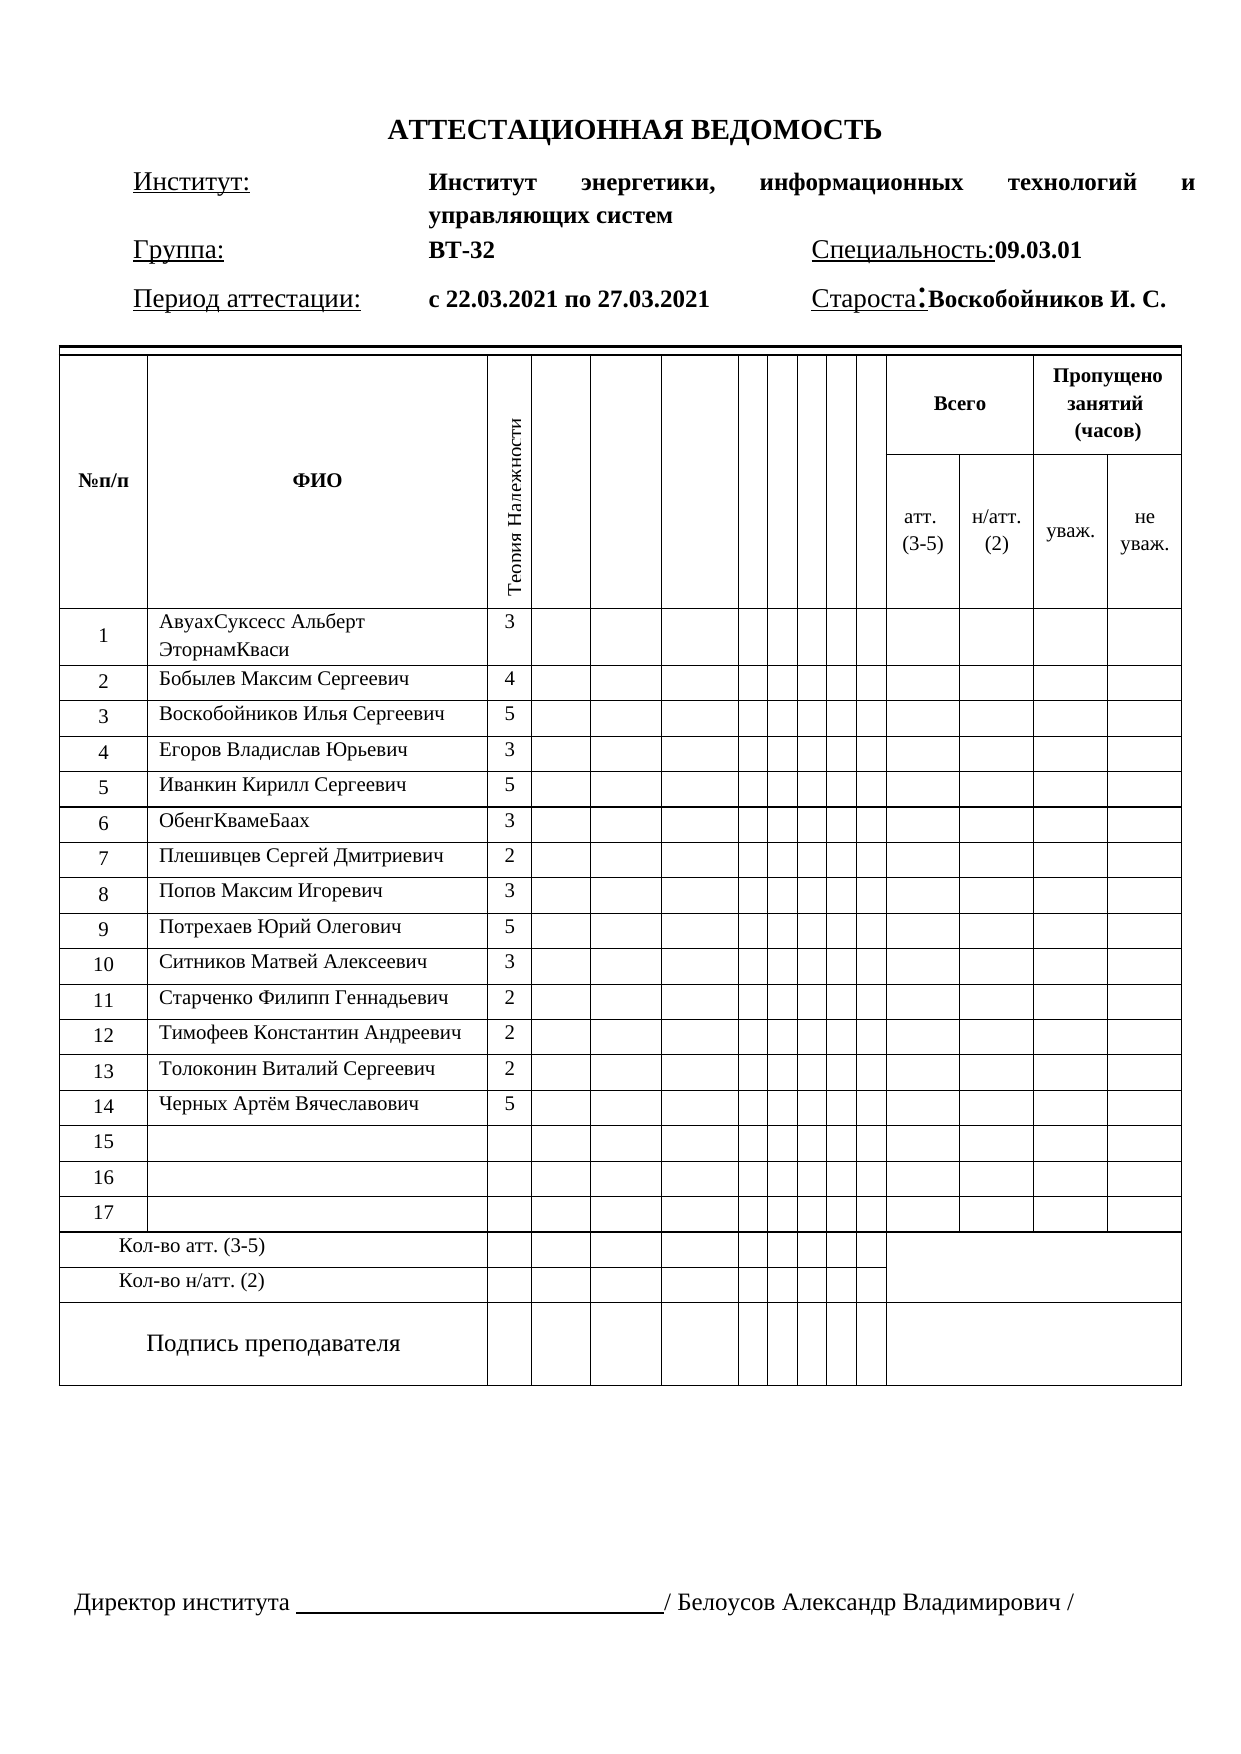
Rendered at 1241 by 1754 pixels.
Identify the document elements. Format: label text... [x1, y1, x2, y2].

table_cell [662, 1020, 738, 1054]
table_cell [798, 914, 826, 948]
table_cell [1108, 1197, 1181, 1231]
table_cell [662, 1268, 738, 1302]
table_cell [857, 808, 886, 842]
table_header Теория Надежности [488, 356, 531, 608]
table_cell [532, 1268, 590, 1302]
table_cell [739, 1126, 767, 1161]
table_cell [798, 701, 826, 736]
table_cell [532, 914, 590, 948]
table_cell [798, 772, 826, 806]
table_cell Кол-во н/атт. (2) [60, 1268, 487, 1302]
table_cell 3 [488, 609, 531, 665]
table_cell [739, 1091, 767, 1125]
table_cell [532, 737, 590, 771]
table_cell [768, 985, 797, 1019]
table_cell [739, 1020, 767, 1054]
table_cell [887, 878, 959, 913]
table_cell [532, 1020, 590, 1054]
table_cell уваж. [1034, 455, 1107, 608]
table_cell [857, 914, 886, 948]
table_header [798, 356, 826, 608]
table_cell [662, 1303, 738, 1385]
table_header [662, 348, 738, 354]
table_cell [662, 878, 738, 913]
table_cell [662, 985, 738, 1019]
table_header [591, 356, 661, 608]
table_cell [591, 1020, 661, 1054]
table_cell [662, 1233, 738, 1267]
table_cell [827, 843, 856, 877]
table_cell [827, 666, 856, 700]
table_cell 16 [60, 1162, 147, 1196]
table_cell [887, 701, 959, 736]
table_cell [798, 1303, 826, 1385]
table_cell [662, 609, 738, 665]
table_cell [887, 1126, 959, 1161]
table_cell [798, 985, 826, 1019]
table_cell [739, 772, 767, 806]
text Группа: ВТ-32 Специальность:09.03.01 [133, 233, 1196, 264]
table_cell [662, 808, 738, 842]
table_cell [739, 701, 767, 736]
table_cell [532, 1162, 590, 1196]
table_cell [887, 914, 959, 948]
table_cell [662, 843, 738, 877]
table_cell [662, 666, 738, 700]
table_cell [768, 1091, 797, 1125]
table_cell [1034, 1020, 1107, 1054]
table_cell [739, 666, 767, 700]
table_cell [960, 808, 1033, 842]
table_cell [857, 666, 886, 700]
table_cell [532, 808, 590, 842]
table_cell [1034, 1126, 1107, 1161]
table_cell [591, 772, 661, 806]
table_cell [739, 609, 767, 665]
table_cell [532, 949, 590, 983]
table_cell [488, 1197, 531, 1231]
table_cell [1034, 949, 1107, 983]
table_cell [532, 772, 590, 806]
table_cell [662, 1162, 738, 1196]
table_cell [768, 666, 797, 700]
table_cell [591, 1055, 661, 1090]
table_cell 5 [488, 701, 531, 736]
table_header Пропущено занятий (часов) [1034, 356, 1181, 454]
table_cell [960, 1091, 1033, 1125]
table_cell [591, 666, 661, 700]
table_cell [739, 843, 767, 877]
table_header ФИО [148, 356, 487, 608]
table_cell [960, 1126, 1033, 1161]
table_cell [591, 737, 661, 771]
table_cell 4 [60, 737, 147, 771]
table_header [827, 356, 856, 608]
table_cell [798, 737, 826, 771]
table_cell 14 [60, 1091, 147, 1125]
table_cell [827, 1126, 856, 1161]
table_cell [532, 666, 590, 700]
table_cell [768, 808, 797, 842]
table_cell Бобылев Максим Сергеевич [148, 666, 487, 700]
table_cell [857, 1303, 886, 1385]
table_cell [827, 609, 856, 665]
table_cell [827, 772, 856, 806]
table_cell [1108, 1055, 1181, 1090]
table_cell [488, 1303, 531, 1385]
table_header №п/п [60, 356, 147, 608]
table_cell [768, 949, 797, 983]
table_cell АвуахСуксесс Альберт ЭторнамКваси [148, 609, 487, 665]
table_cell [591, 1303, 661, 1385]
table_cell 5 [488, 1091, 531, 1125]
table_cell [591, 1126, 661, 1161]
table_cell [662, 914, 738, 948]
table_cell [148, 1197, 487, 1231]
table_cell [857, 1233, 886, 1267]
table_cell 3 [488, 949, 531, 983]
table_cell 2 [488, 843, 531, 877]
table_cell [739, 1162, 767, 1196]
table_cell [827, 1268, 856, 1302]
table_cell [798, 1020, 826, 1054]
table_cell [768, 1197, 797, 1231]
table_cell [798, 1091, 826, 1125]
table_cell [532, 1197, 590, 1231]
table_cell [591, 1197, 661, 1231]
text Директор института / Белоусов Александр Владимирович / [59, 1587, 1196, 1616]
table_cell [827, 985, 856, 1019]
table_cell [768, 843, 797, 877]
table_cell [827, 1233, 856, 1267]
table_cell [857, 1197, 886, 1231]
table_cell [827, 1162, 856, 1196]
table_cell [798, 1055, 826, 1090]
table_cell [827, 1091, 856, 1125]
table_cell [960, 666, 1033, 700]
table_cell [591, 985, 661, 1019]
table_cell [960, 701, 1033, 736]
table_cell [488, 1126, 531, 1161]
table_cell не уваж. [1108, 455, 1181, 608]
table_cell [1108, 666, 1181, 700]
table_cell [591, 1091, 661, 1125]
table_cell [857, 949, 886, 983]
table_cell [768, 1020, 797, 1054]
table_cell [960, 843, 1033, 877]
table_header [798, 348, 827, 354]
table_cell [798, 1197, 826, 1231]
table_header [768, 348, 797, 354]
table_cell [532, 1055, 590, 1090]
table_cell [1108, 609, 1181, 665]
table_cell 2 [488, 1055, 531, 1090]
table_cell [1108, 737, 1181, 771]
table_cell [739, 878, 767, 913]
table_cell [857, 609, 886, 665]
table_cell [857, 772, 886, 806]
table_cell 3 [488, 808, 531, 842]
table_cell 11 [60, 985, 147, 1019]
table_cell Подпись преподавателя [60, 1303, 487, 1385]
table_cell [1034, 1055, 1107, 1090]
table_cell [591, 949, 661, 983]
table_cell [768, 1233, 797, 1267]
table_cell [739, 1055, 767, 1090]
table_cell [887, 609, 959, 665]
table_cell [960, 914, 1033, 948]
table_cell [488, 1162, 531, 1196]
table_cell [798, 878, 826, 913]
table_cell 17 [60, 1197, 147, 1231]
table_cell [857, 878, 886, 913]
table_header [827, 348, 856, 354]
table_cell [739, 808, 767, 842]
table_cell [887, 1303, 1181, 1385]
table_cell Попов Максим Игоревич [148, 878, 487, 913]
table_cell [960, 1162, 1033, 1196]
table_cell 15 [60, 1126, 147, 1161]
table_cell [1108, 843, 1181, 877]
table_cell [1108, 1162, 1181, 1196]
table_cell [960, 772, 1033, 806]
table_cell [739, 985, 767, 1019]
table_cell 2 [488, 985, 531, 1019]
table_cell [148, 1162, 487, 1196]
table_cell [857, 985, 886, 1019]
table_cell [532, 843, 590, 877]
table_cell Плешивцев Сергей Дмитриевич [148, 843, 487, 877]
table_cell [827, 737, 856, 771]
table_cell [768, 609, 797, 665]
table_cell Старченко Филипп Геннадьевич [148, 985, 487, 1019]
table_cell [532, 609, 590, 665]
table_cell [532, 1126, 590, 1161]
table_cell [591, 1162, 661, 1196]
table_cell [887, 1020, 959, 1054]
table_cell [1034, 737, 1107, 771]
table_cell [662, 1091, 738, 1125]
table_cell Кол-во атт. (3-5) [60, 1233, 487, 1267]
table_cell [532, 701, 590, 736]
table_cell [857, 737, 886, 771]
table_cell [532, 1091, 590, 1125]
table_cell Толоконин Виталий Сергеевич [148, 1055, 487, 1090]
table_cell 3 [488, 737, 531, 771]
table_cell [488, 1268, 531, 1302]
table_cell [768, 878, 797, 913]
table_header [738, 348, 768, 354]
table_cell [532, 1233, 590, 1267]
table_cell [662, 737, 738, 771]
table_cell [1034, 1197, 1107, 1231]
table_cell [768, 1268, 797, 1302]
table_cell 9 [60, 914, 147, 948]
table_cell [591, 878, 661, 913]
table_cell 3 [488, 878, 531, 913]
table_header [591, 348, 662, 354]
table_cell [148, 1126, 487, 1161]
table_cell [1108, 1091, 1181, 1125]
table_cell [1108, 949, 1181, 983]
table_header Всего [887, 356, 1033, 454]
table_cell 2 [60, 666, 147, 700]
table_cell [960, 1020, 1033, 1054]
table_cell [887, 949, 959, 983]
table_cell [887, 1233, 1181, 1302]
table_cell 5 [488, 914, 531, 948]
table_cell [768, 737, 797, 771]
table_cell [1034, 914, 1107, 948]
table_cell [857, 1020, 886, 1054]
table_cell 3 [60, 701, 147, 736]
table_cell [591, 701, 661, 736]
table_cell [662, 1126, 738, 1161]
table_cell [591, 1268, 661, 1302]
table_cell [798, 1233, 826, 1267]
table_cell [1108, 808, 1181, 842]
table_cell [662, 1197, 738, 1231]
table_cell [857, 1091, 886, 1125]
table_cell [827, 1020, 856, 1054]
table_cell [1108, 701, 1181, 736]
table_cell Тимофеев Константин Андреевич [148, 1020, 487, 1054]
table_cell [960, 609, 1033, 665]
table_cell 6 [60, 808, 147, 842]
table_cell [827, 914, 856, 948]
table_cell [662, 701, 738, 736]
table_cell [960, 1055, 1033, 1090]
table_cell [532, 878, 590, 913]
table_cell [1034, 843, 1107, 877]
table_cell [1034, 1162, 1107, 1196]
table_cell [1108, 878, 1181, 913]
table_cell Егоров Владислав Юрьевич [148, 737, 487, 771]
table_cell [1034, 808, 1107, 842]
table_cell [532, 1303, 590, 1385]
table_cell [827, 808, 856, 842]
table_cell [798, 609, 826, 665]
table_cell Воскобойников Илья Сергеевич [148, 701, 487, 736]
table_cell [1108, 985, 1181, 1019]
table_cell [1108, 1020, 1181, 1054]
table_cell Потрехаев Юрий Олегович [148, 914, 487, 948]
table_cell [591, 914, 661, 948]
table_cell [887, 666, 959, 700]
table_cell 5 [60, 772, 147, 806]
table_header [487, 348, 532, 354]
table_cell [827, 1197, 856, 1231]
text АТТЕСТАЦИОННАЯ ВЕДОМОСТЬ [74, 112, 1196, 145]
table_cell [798, 843, 826, 877]
table_header [532, 356, 590, 608]
table_cell [887, 808, 959, 842]
table_cell [768, 1303, 797, 1385]
table_cell [960, 949, 1033, 983]
table_cell [887, 843, 959, 877]
table_cell [798, 666, 826, 700]
table_cell [739, 1197, 767, 1231]
table_cell [1108, 1126, 1181, 1161]
table_cell [1034, 609, 1107, 665]
table_cell Ситников Матвей Алексеевич [148, 949, 487, 983]
table_cell 7 [60, 843, 147, 877]
table_cell [591, 808, 661, 842]
table_cell [739, 737, 767, 771]
table_cell [591, 609, 661, 665]
table_cell [827, 1055, 856, 1090]
table_cell [857, 701, 886, 736]
table_cell 4 [488, 666, 531, 700]
table_cell [827, 878, 856, 913]
table_cell [857, 1126, 886, 1161]
table_cell [591, 1233, 661, 1267]
table_cell [662, 1055, 738, 1090]
table_cell 2 [488, 1020, 531, 1054]
table_cell [1108, 772, 1181, 806]
table_cell Иванкин Кирилл Сергеевич [148, 772, 487, 806]
table_cell [1034, 1091, 1107, 1125]
table_cell [768, 914, 797, 948]
table_header [532, 348, 591, 354]
table_cell [960, 1197, 1033, 1231]
table_cell [739, 949, 767, 983]
table_cell [1034, 772, 1107, 806]
table_cell [798, 949, 826, 983]
text Институт: Институт энергетики, информационных технологий и управляющих систем [133, 165, 1196, 229]
table_cell [798, 1162, 826, 1196]
table_cell [798, 1268, 826, 1302]
table_cell [887, 1055, 959, 1090]
table_header [856, 348, 886, 354]
table_cell атт. (3-5) [887, 455, 959, 608]
table_cell [662, 772, 738, 806]
table_cell [768, 1126, 797, 1161]
table_cell [488, 1233, 531, 1267]
table_cell 12 [60, 1020, 147, 1054]
table_cell [768, 1055, 797, 1090]
table_cell [827, 1303, 856, 1385]
table_cell [768, 1162, 797, 1196]
table_cell [1034, 878, 1107, 913]
table_cell 8 [60, 878, 147, 913]
table_cell [827, 701, 856, 736]
table_cell н/атт. (2) [960, 455, 1033, 608]
table_cell [887, 737, 959, 771]
table_cell [1034, 666, 1107, 700]
table_cell [857, 1162, 886, 1196]
table_cell [798, 1126, 826, 1161]
table_cell 1 [60, 609, 147, 665]
table_cell [857, 1055, 886, 1090]
table_cell [768, 701, 797, 736]
table_cell [739, 1303, 767, 1385]
table_cell 10 [60, 949, 147, 983]
table_cell [887, 772, 959, 806]
table_cell [827, 949, 856, 983]
table_cell [798, 808, 826, 842]
table_header [662, 356, 738, 608]
table_header [857, 356, 886, 608]
table_cell [960, 878, 1033, 913]
table_cell [960, 737, 1033, 771]
table_cell [1034, 701, 1107, 736]
table_cell [768, 772, 797, 806]
table_cell [591, 843, 661, 877]
table_cell [887, 985, 959, 1019]
table_cell Черных Артём Вячеславович [148, 1091, 487, 1125]
table_cell [532, 985, 590, 1019]
table_cell [887, 1197, 959, 1231]
text Период аттестации: с 22.03.2021 по 27.03.2021 Староста:Воскобойников И. С. [133, 269, 1196, 317]
table_cell [739, 1233, 767, 1267]
table_cell [739, 1268, 767, 1302]
table_cell [887, 1162, 959, 1196]
table_cell 13 [60, 1055, 147, 1090]
table_cell ОбенгКвамеБаах [148, 808, 487, 842]
table_cell [1108, 914, 1181, 948]
table_header [739, 356, 767, 608]
table_cell 5 [488, 772, 531, 806]
table_cell [857, 1268, 886, 1302]
table_cell [1034, 985, 1107, 1019]
table_cell [887, 1091, 959, 1125]
table_cell [739, 914, 767, 948]
table_cell [857, 843, 886, 877]
table_header [768, 356, 797, 608]
table_cell [662, 949, 738, 983]
table_cell [960, 985, 1033, 1019]
